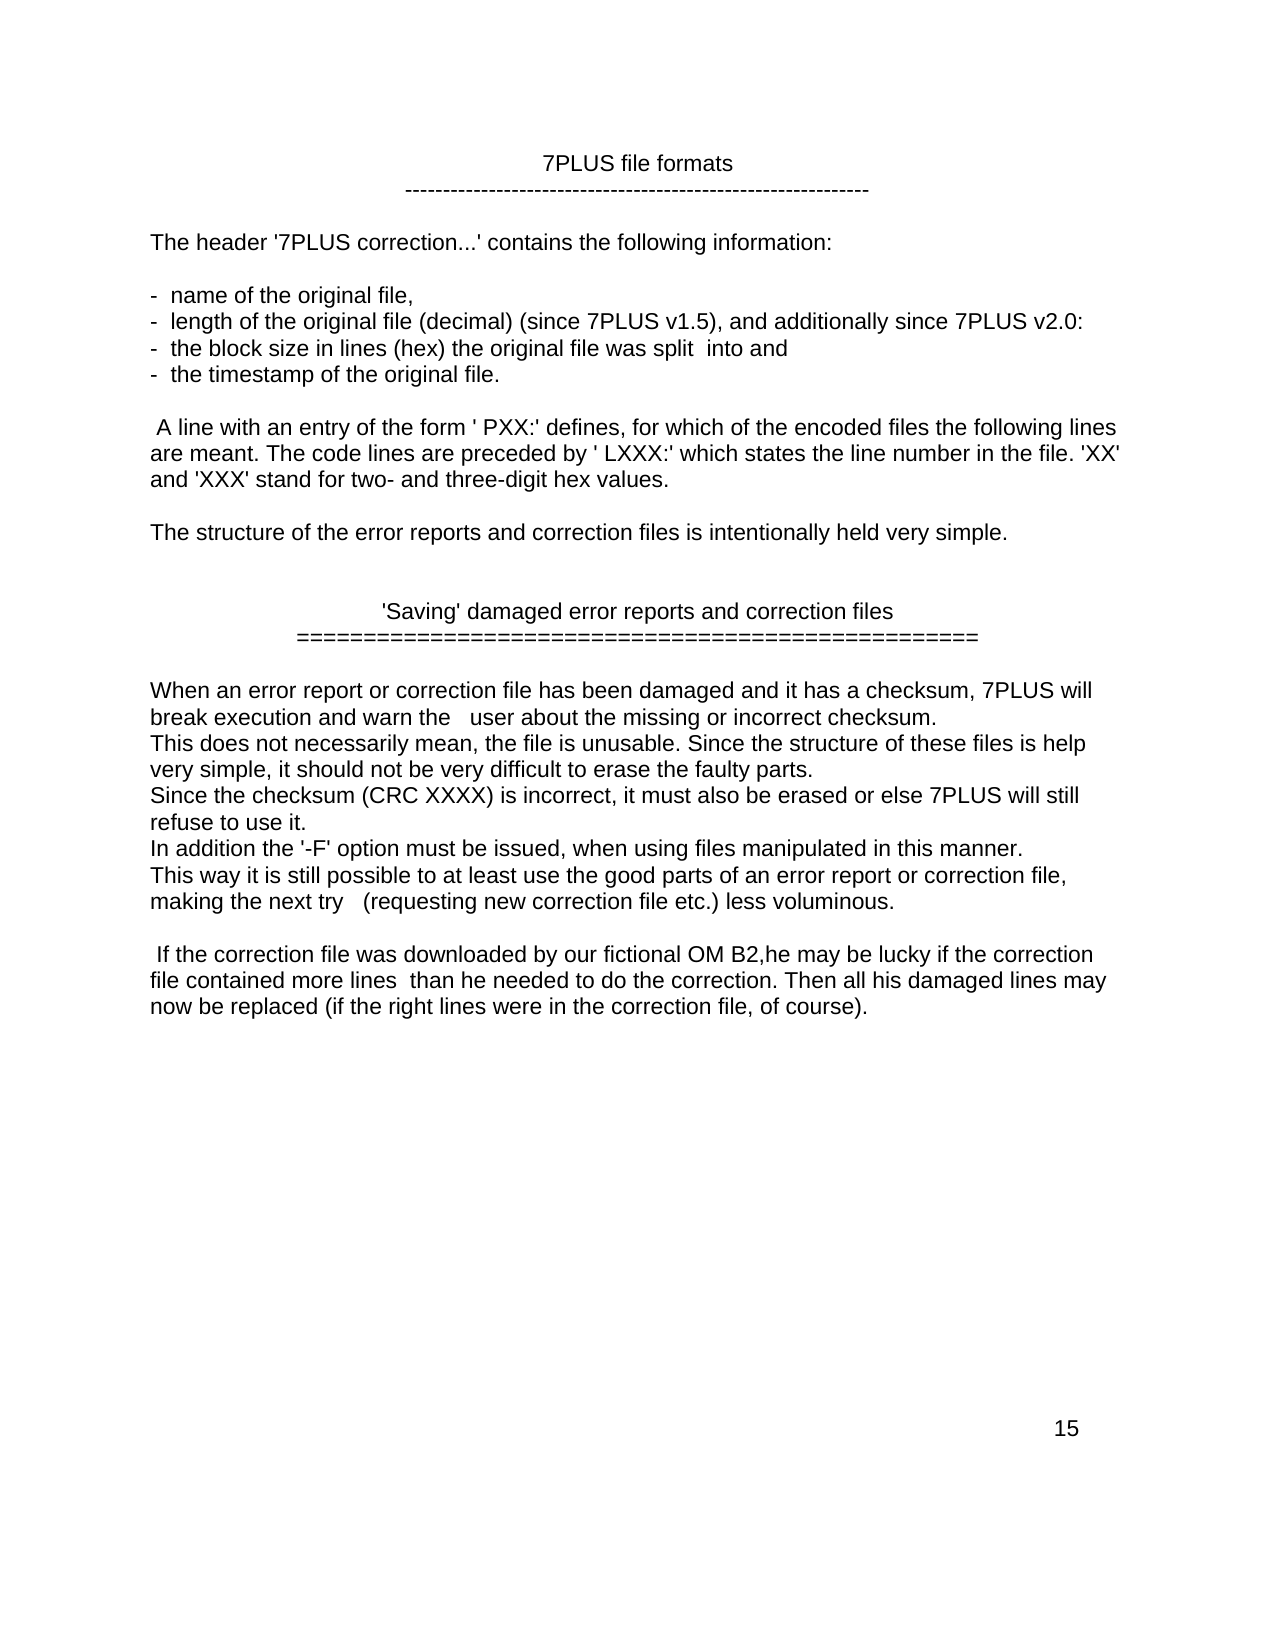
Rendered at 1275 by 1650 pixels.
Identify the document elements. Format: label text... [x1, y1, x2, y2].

text The structure of the error reports and correction files is intentionally held very simple. [150, 519, 1125, 545]
text If the correction file was downloaded by our fictional OM B2,he may be lucky if the correction file contained more lines than he needed to do the correction. Then all his damaged lines may now be replaced (if the right lines were in the correction file, of course). [150, 941, 1125, 1020]
text =================================================== [150, 624, 1125, 651]
text - length of the original file (decimal) (since 7PLUS v1.5), and additionally since 7PLUS v2.0: [150, 308, 1125, 334]
text ------------------------------------------------------------- [150, 176, 1125, 203]
text This way it is still possible to at least use the good parts of an error report or correction file, making the next try (requesting new correction file etc.) less voluminous. [150, 862, 1125, 914]
text The header '7PLUS correction...' contains the following information: [150, 229, 1125, 255]
text A line with an entry of the form ' PXX:' defines, for which of the encoded files the following lines are meant. The code lines are preceded by ' LXXX:' which states the line number in the file. 'XX' and 'XXX' stand for two- and three-digit hex values. [150, 413, 1125, 493]
text In addition the '-F' option must be issued, when using files manipulated in this manner. [150, 835, 1125, 862]
text - the timestamp of the original file. [150, 361, 1125, 387]
text Since the checksum (CRC XXXX) is incorrect, it must also be erased or else 7PLUS will still refuse to use it. [150, 782, 1125, 835]
text When an error report or correction file has been damaged and it has a checksum, 7PLUS will break execution and warn the user about the missing or incorrect checksum. [150, 677, 1125, 730]
text 7PLUS file formats [150, 150, 1125, 176]
text 'Saving' damaged error reports and correction files [150, 598, 1125, 624]
text This does not necessarily mean, the file is unusable. Since the structure of these files is help very simple, it should not be very difficult to erase the faulty parts. [150, 730, 1125, 782]
text - name of the original file, [150, 282, 1125, 308]
text - the block size in lines (hex) the original file was split into and [150, 334, 1125, 361]
text 15 [150, 1415, 1125, 1441]
